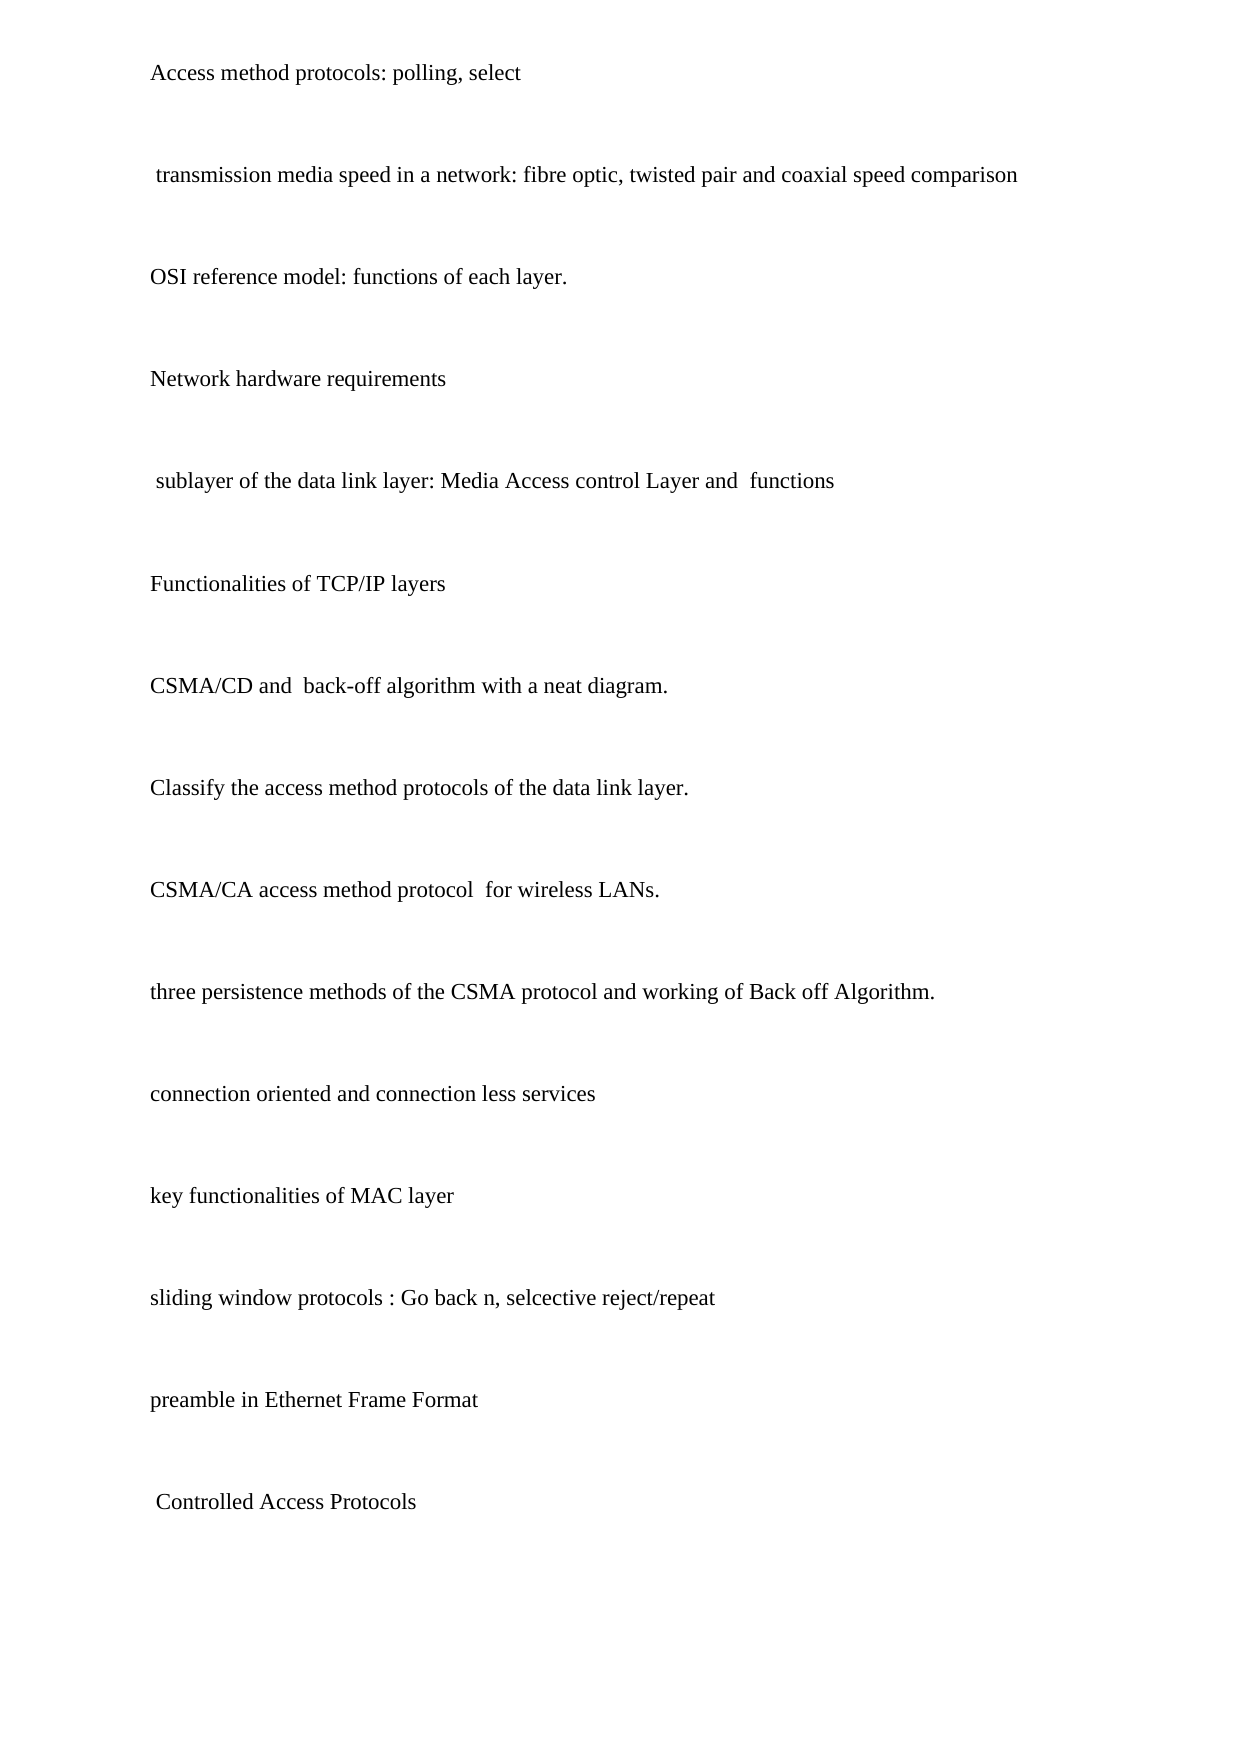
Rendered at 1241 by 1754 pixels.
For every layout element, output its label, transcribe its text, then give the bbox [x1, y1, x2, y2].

text three persistence methods of the CSMA protocol and working of Back off Algorithm. [150, 978, 1144, 1004]
text Access method protocols: polling, select [150, 59, 1144, 86]
text Controlled Access Protocols [150, 1488, 1144, 1515]
text Classify the access method protocols of the data link layer. [150, 774, 1144, 800]
text sliding window protocols : Go back n, selcective reject/repeat [150, 1284, 1144, 1311]
text OSI reference model: functions of each layer. [150, 263, 1144, 290]
text sublayer of the data link layer: Media Access control Layer and functions [150, 467, 1144, 494]
text Functionalities of TCP/IP layers [150, 569, 1144, 596]
text CSMA/CA access method protocol for wireless LANs. [150, 876, 1144, 902]
text Network hardware requirements [150, 365, 1144, 392]
text preamble in Ethernet Frame Format [150, 1386, 1144, 1413]
text transmission media speed in a network: fibre optic, twisted pair and coaxial speed comparison [150, 161, 1144, 188]
text connection oriented and connection less services [150, 1080, 1144, 1106]
text key functionalities of MAC layer [150, 1182, 1144, 1208]
text CSMA/CD and back-off algorithm with a neat diagram. [150, 672, 1144, 698]
